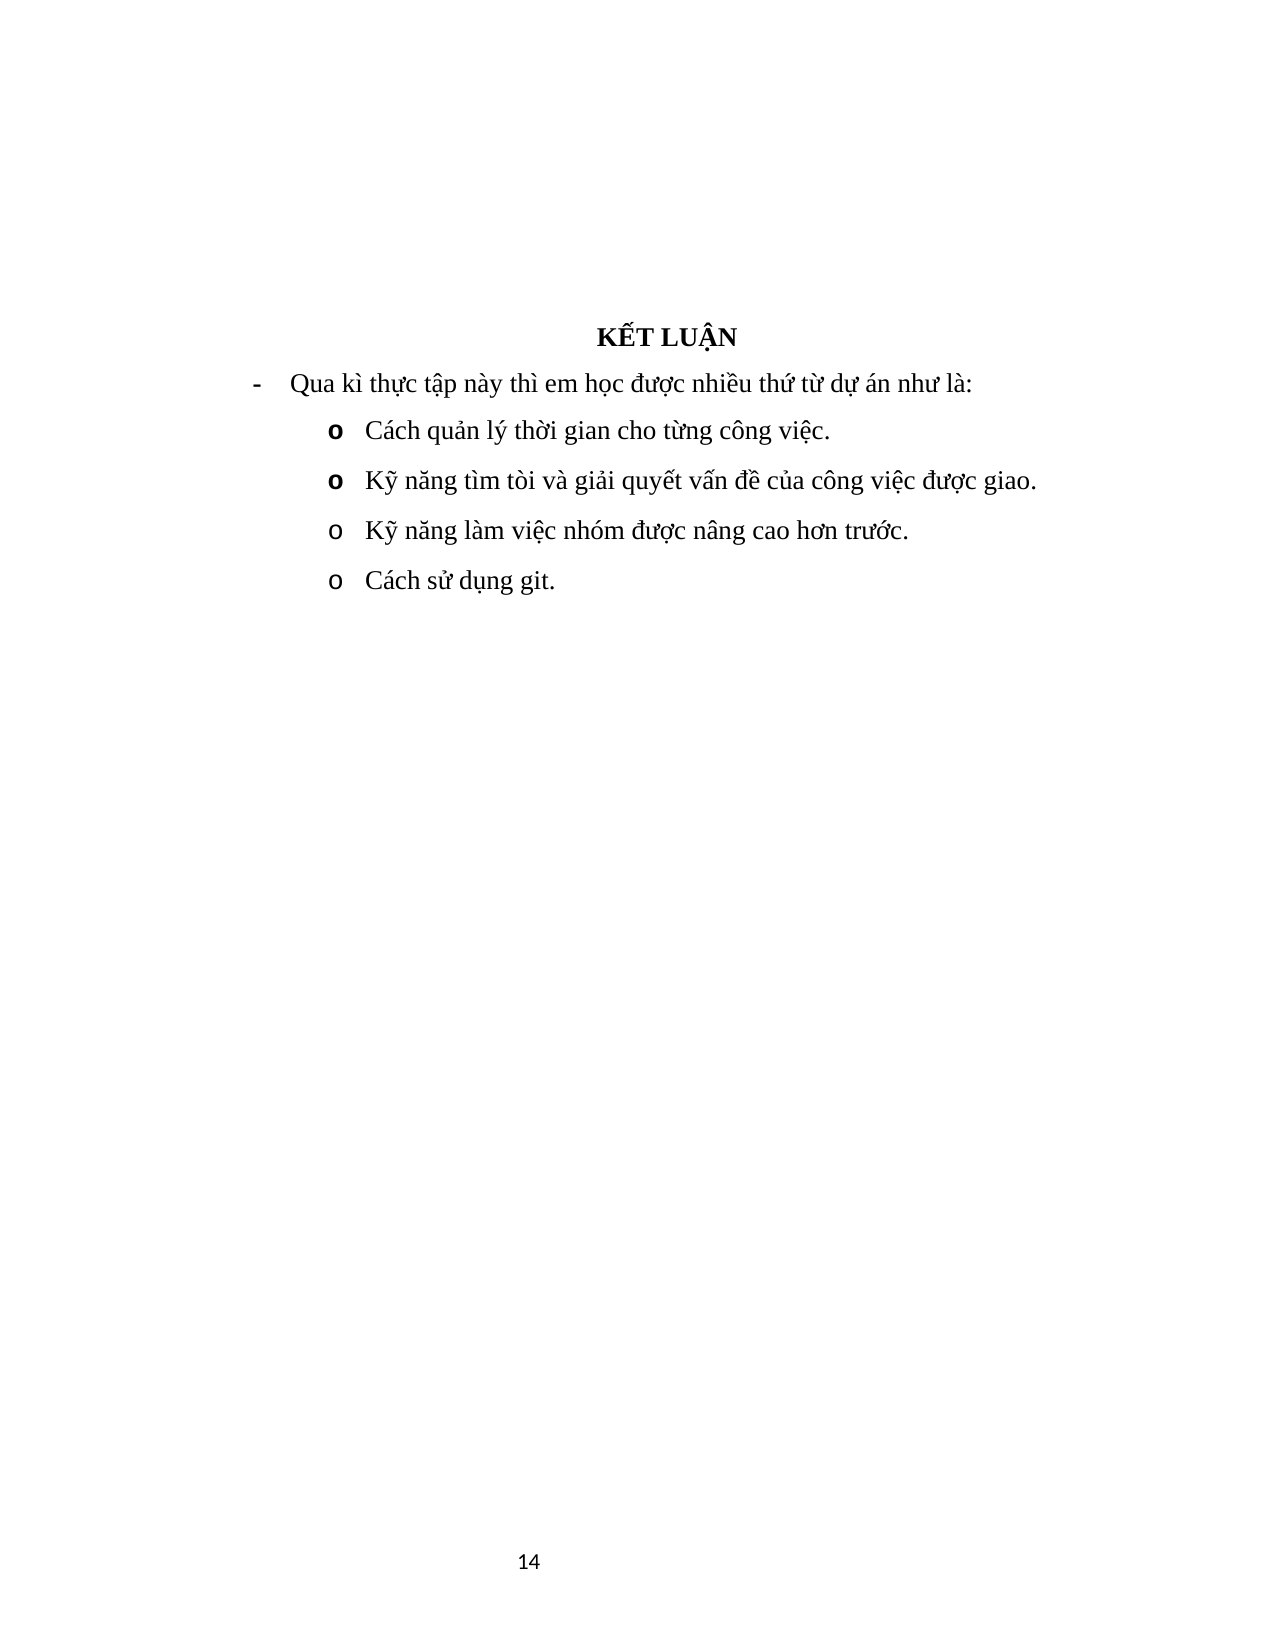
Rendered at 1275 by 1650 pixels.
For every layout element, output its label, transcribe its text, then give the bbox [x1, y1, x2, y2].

list Cách quản lý thời gian cho từng công việc. [327, 414, 1157, 447]
list Qua kì thực tập này thì em học được nhiều thứ từ dự án như là: [252, 367, 1157, 398]
list Cách sử dụng git. [327, 564, 1157, 598]
list Kỹ năng tìm tòi và giải quyết vấn đề của công việc được giao. [327, 464, 1157, 497]
subtitle KẾT LUẬN [177, 321, 1157, 352]
list Kỹ năng làm việc nhóm được nâng cao hơn trước. [327, 514, 1157, 548]
